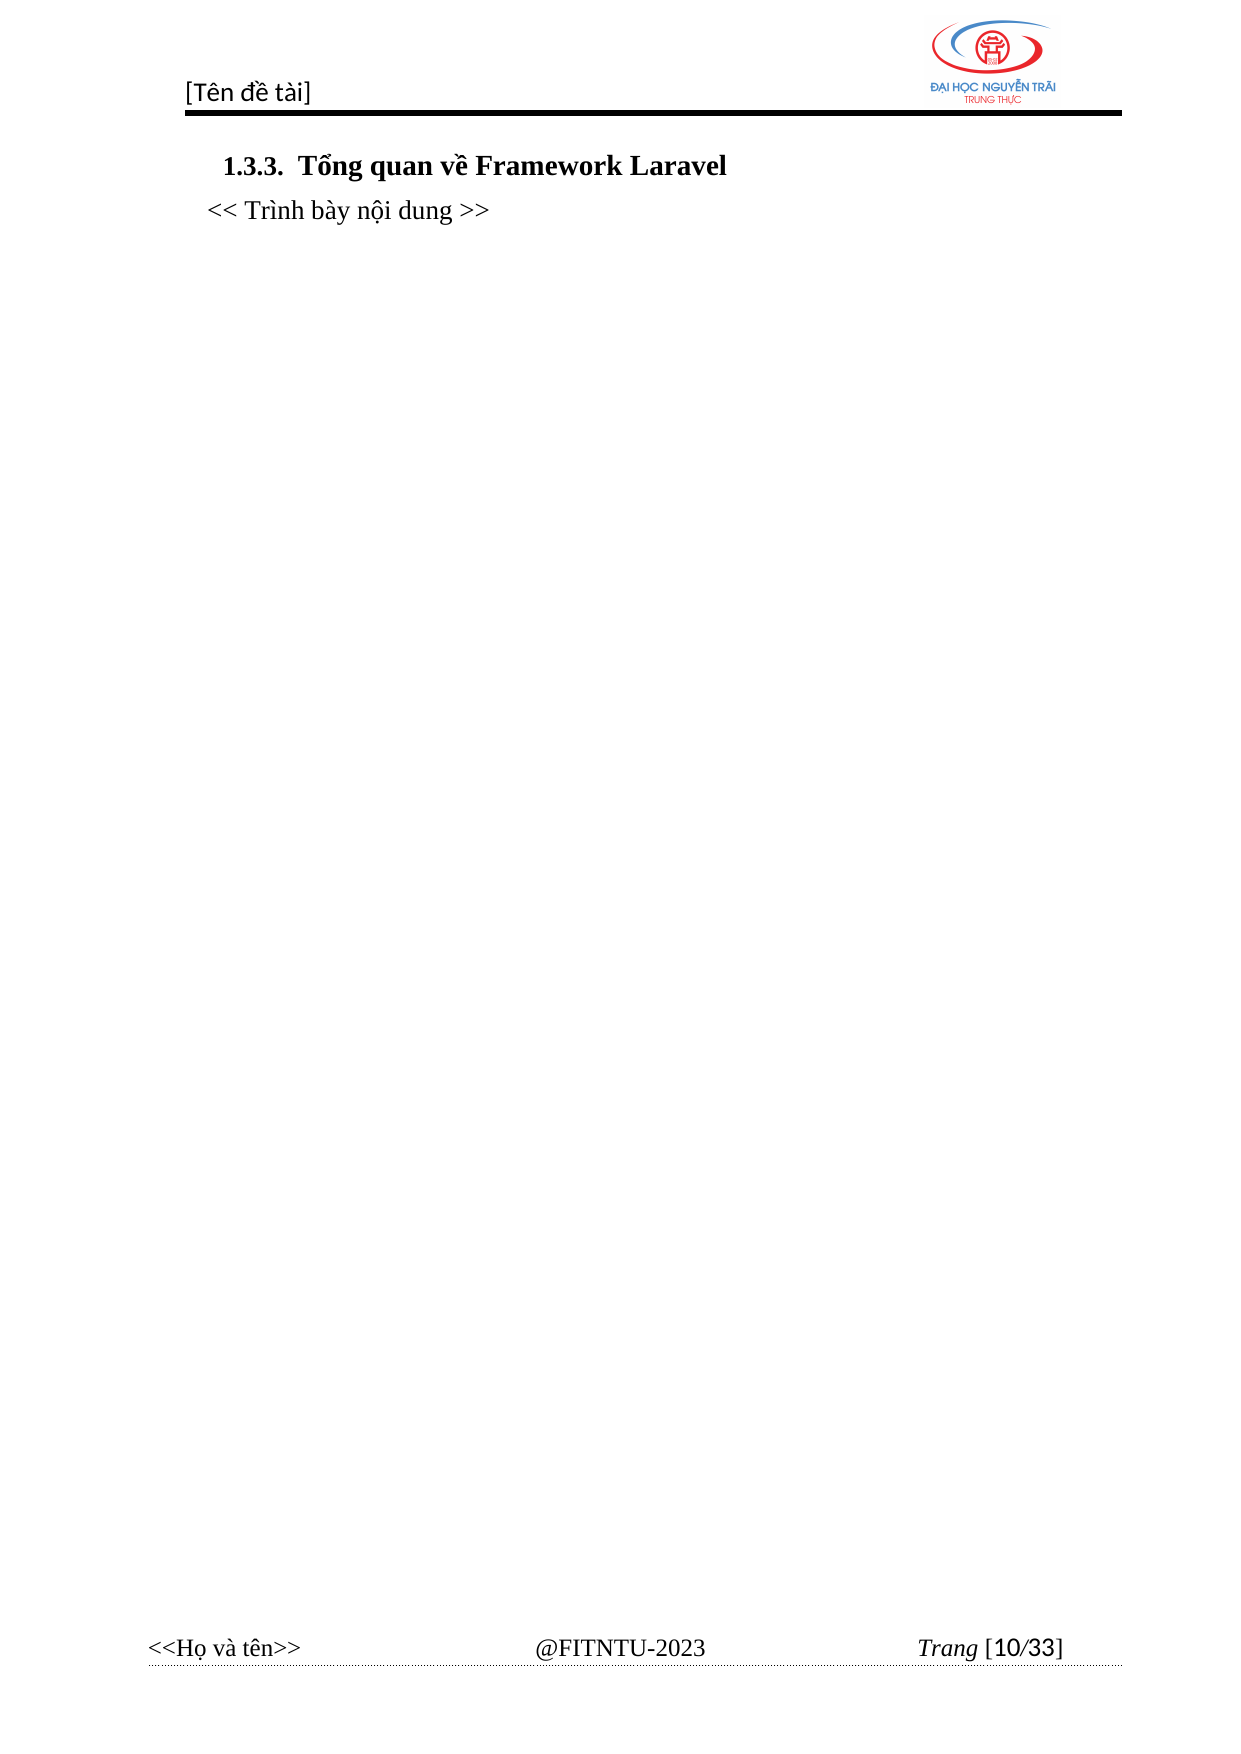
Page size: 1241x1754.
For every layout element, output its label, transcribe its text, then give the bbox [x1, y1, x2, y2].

subtitle Tổng quan về Framework Laravel [223, 148, 1122, 181]
picture [923, 15, 1062, 108]
text << Trình bày nội dung >> [148, 194, 1122, 225]
